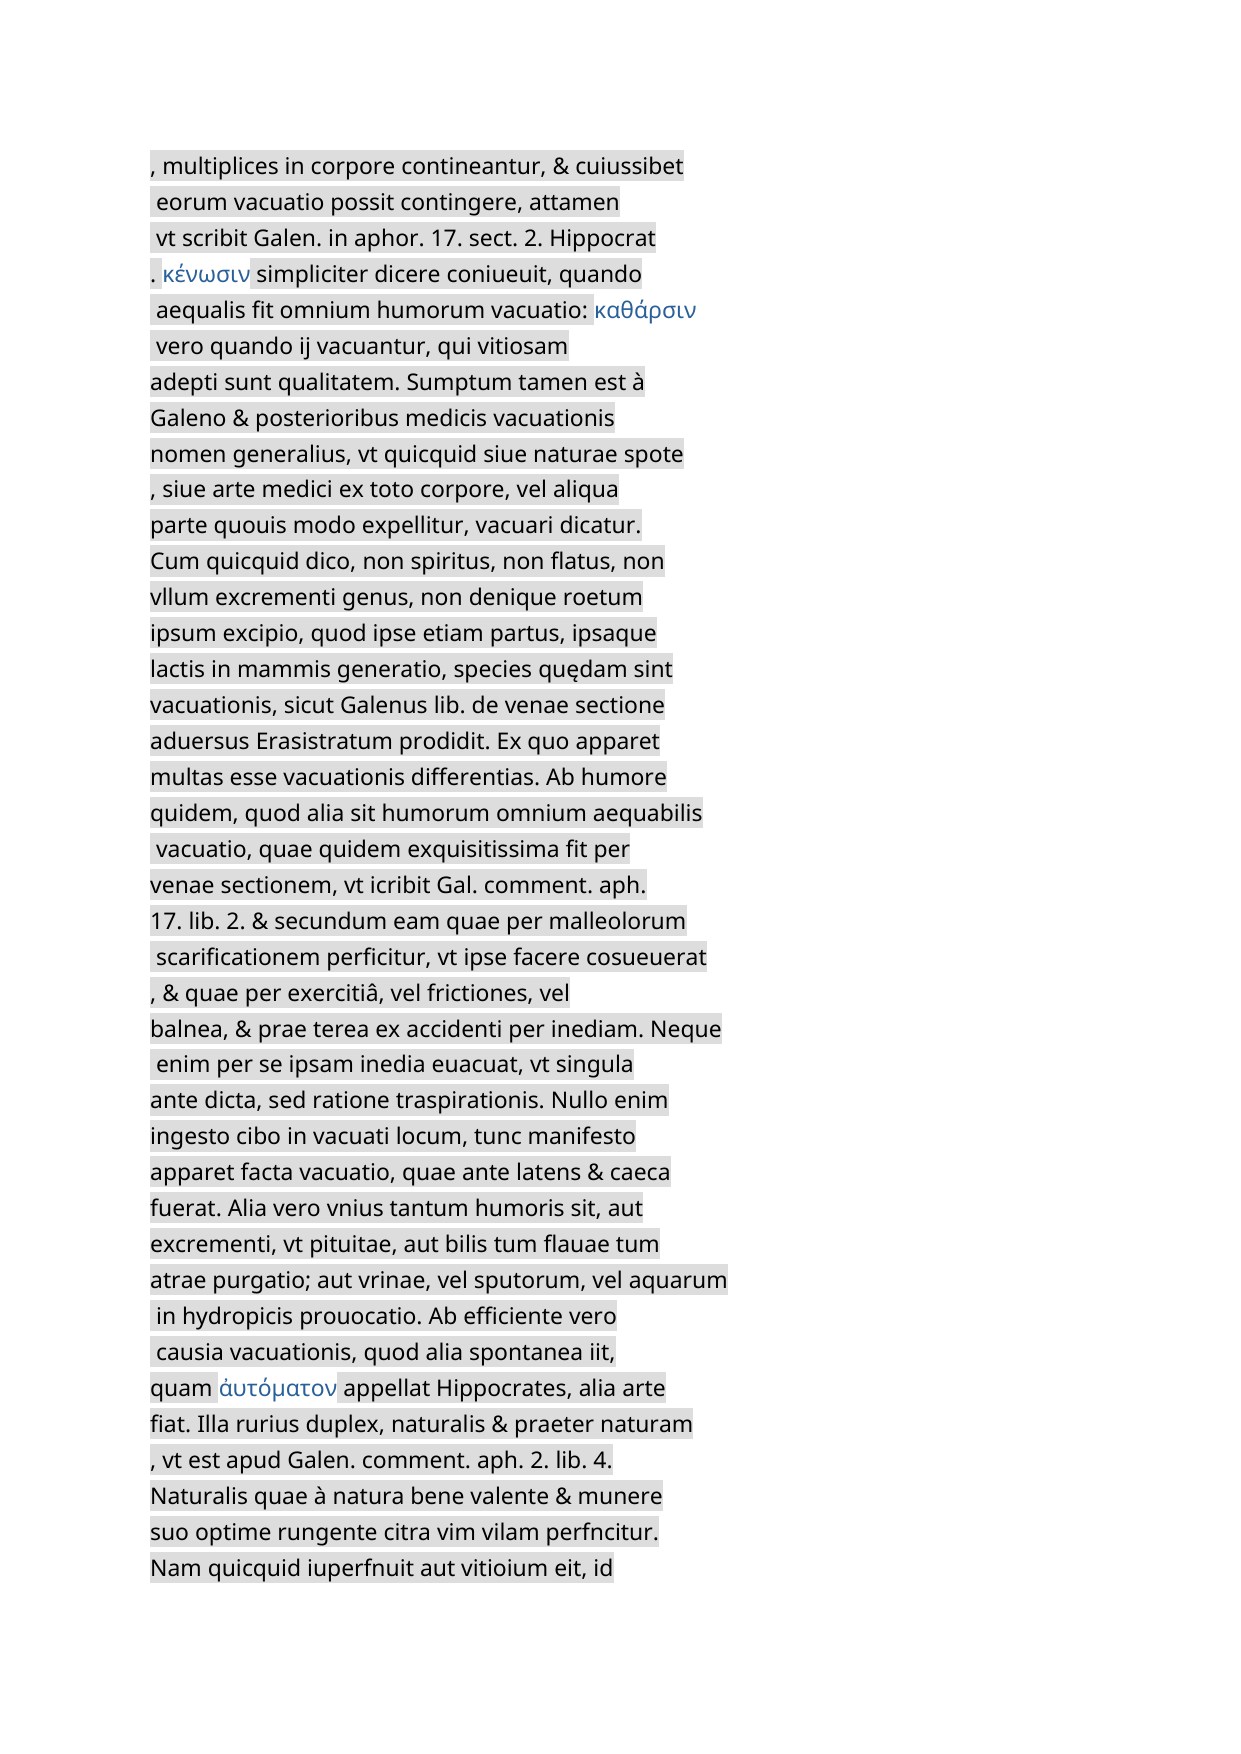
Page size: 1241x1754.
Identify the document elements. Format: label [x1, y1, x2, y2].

text [150, 150, 1090, 1583]
